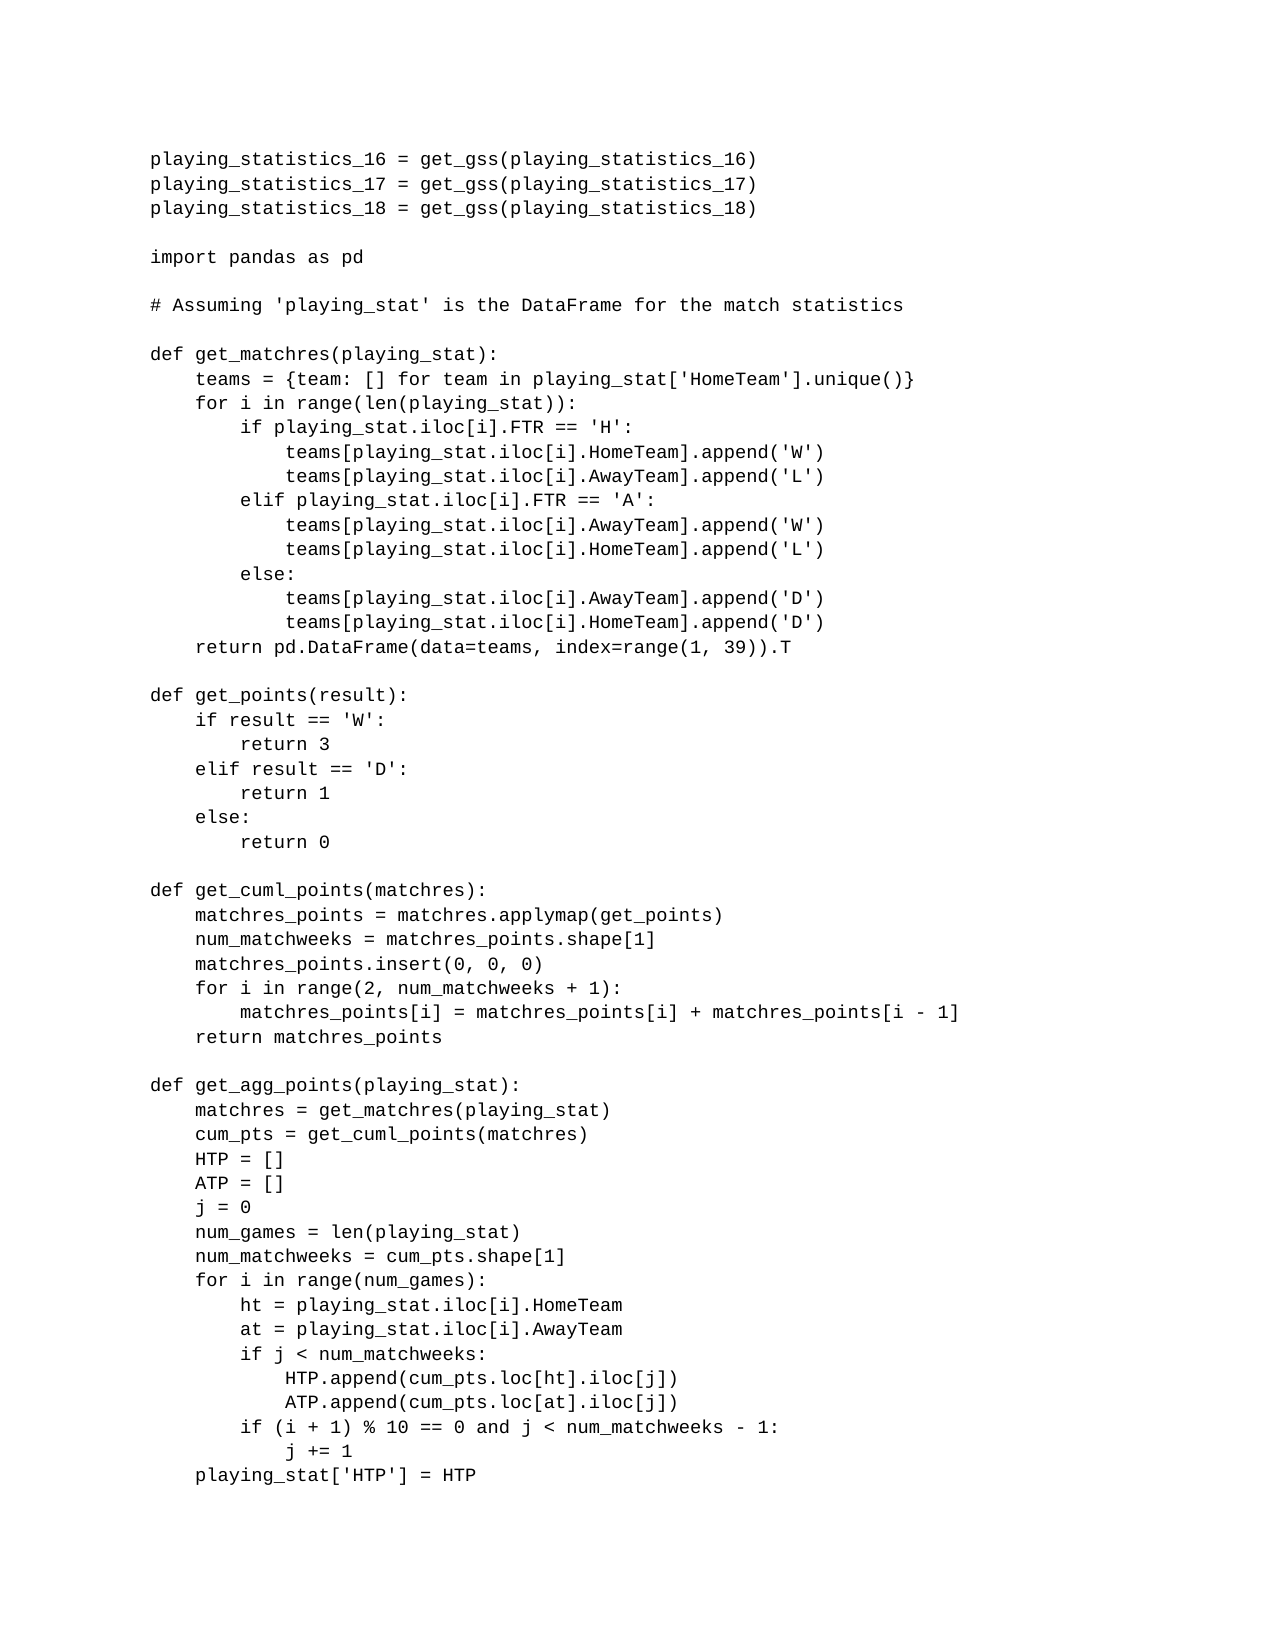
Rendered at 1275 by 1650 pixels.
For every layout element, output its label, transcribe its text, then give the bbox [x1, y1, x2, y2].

text return 1 [150, 784, 1125, 805]
text return 3 [150, 735, 1125, 756]
text if j < num_matchweeks: [150, 1344, 1125, 1366]
text teams[playing_stat.iloc[i].HomeTeam].append('L') [150, 540, 1125, 561]
text def get_cuml_points(matchres): [150, 881, 1125, 902]
text teams[playing_stat.iloc[i].AwayTeam].append('W') [150, 516, 1125, 537]
text teams[playing_stat.iloc[i].AwayTeam].append('D') [150, 589, 1125, 610]
text elif result == 'D': [150, 759, 1125, 781]
text at = playing_stat.iloc[i].AwayTeam [150, 1320, 1125, 1341]
text j += 1 [150, 1442, 1125, 1463]
text else: [150, 808, 1125, 829]
text ht = playing_stat.iloc[i].HomeTeam [150, 1296, 1125, 1317]
text teams[playing_stat.iloc[i].AwayTeam].append('L') [150, 467, 1125, 488]
text return pd.DataFrame(data=teams, index=range(1, 39)).T [150, 637, 1125, 659]
text cum_pts = get_cuml_points(matchres) [150, 1125, 1125, 1146]
text def get_points(result): [150, 686, 1125, 707]
text j = 0 [150, 1198, 1125, 1219]
text def get_agg_points(playing_stat): [150, 1076, 1125, 1097]
text HTP = [] [150, 1149, 1125, 1171]
text ATP.append(cum_pts.loc[at].iloc[j]) [150, 1393, 1125, 1414]
text import pandas as pd [150, 247, 1125, 269]
text playing_statistics_18 = get_gss(playing_statistics_18) [150, 199, 1125, 220]
text num_games = len(playing_stat) [150, 1222, 1125, 1244]
text def get_matchres(playing_stat): [150, 345, 1125, 366]
text if result == 'W': [150, 711, 1125, 732]
text if (i + 1) % 10 == 0 and j < num_matchweeks - 1: [150, 1417, 1125, 1439]
text teams = {team: [] for team in playing_stat['HomeTeam'].unique()} [150, 369, 1125, 391]
text matchres = get_matchres(playing_stat) [150, 1101, 1125, 1122]
text if playing_stat.iloc[i].FTR == 'H': [150, 418, 1125, 439]
text for i in range(num_games): [150, 1271, 1125, 1292]
text playing_statistics_16 = get_gss(playing_statistics_16) [150, 150, 1125, 171]
text elif playing_stat.iloc[i].FTR == 'A': [150, 491, 1125, 512]
text return 0 [150, 832, 1125, 854]
text # Assuming 'playing_stat' is the DataFrame for the match statistics [150, 296, 1125, 317]
text matchres_points[i] = matchres_points[i] + matchres_points[i - 1] [150, 1003, 1125, 1024]
text num_matchweeks = cum_pts.shape[1] [150, 1247, 1125, 1268]
text playing_statistics_17 = get_gss(playing_statistics_17) [150, 174, 1125, 196]
text else: [150, 564, 1125, 586]
text for i in range(2, num_matchweeks + 1): [150, 979, 1125, 1000]
text return matchres_points [150, 1027, 1125, 1049]
text matchres_points.insert(0, 0, 0) [150, 954, 1125, 976]
text ATP = [] [150, 1174, 1125, 1195]
text teams[playing_stat.iloc[i].HomeTeam].append('W') [150, 442, 1125, 464]
text for i in range(len(playing_stat)): [150, 394, 1125, 415]
text matchres_points = matchres.applymap(get_points) [150, 906, 1125, 927]
text num_matchweeks = matchres_points.shape[1] [150, 930, 1125, 951]
text playing_stat['HTP'] = HTP [150, 1466, 1125, 1487]
text HTP.append(cum_pts.loc[ht].iloc[j]) [150, 1369, 1125, 1390]
text teams[playing_stat.iloc[i].HomeTeam].append('D') [150, 613, 1125, 634]
